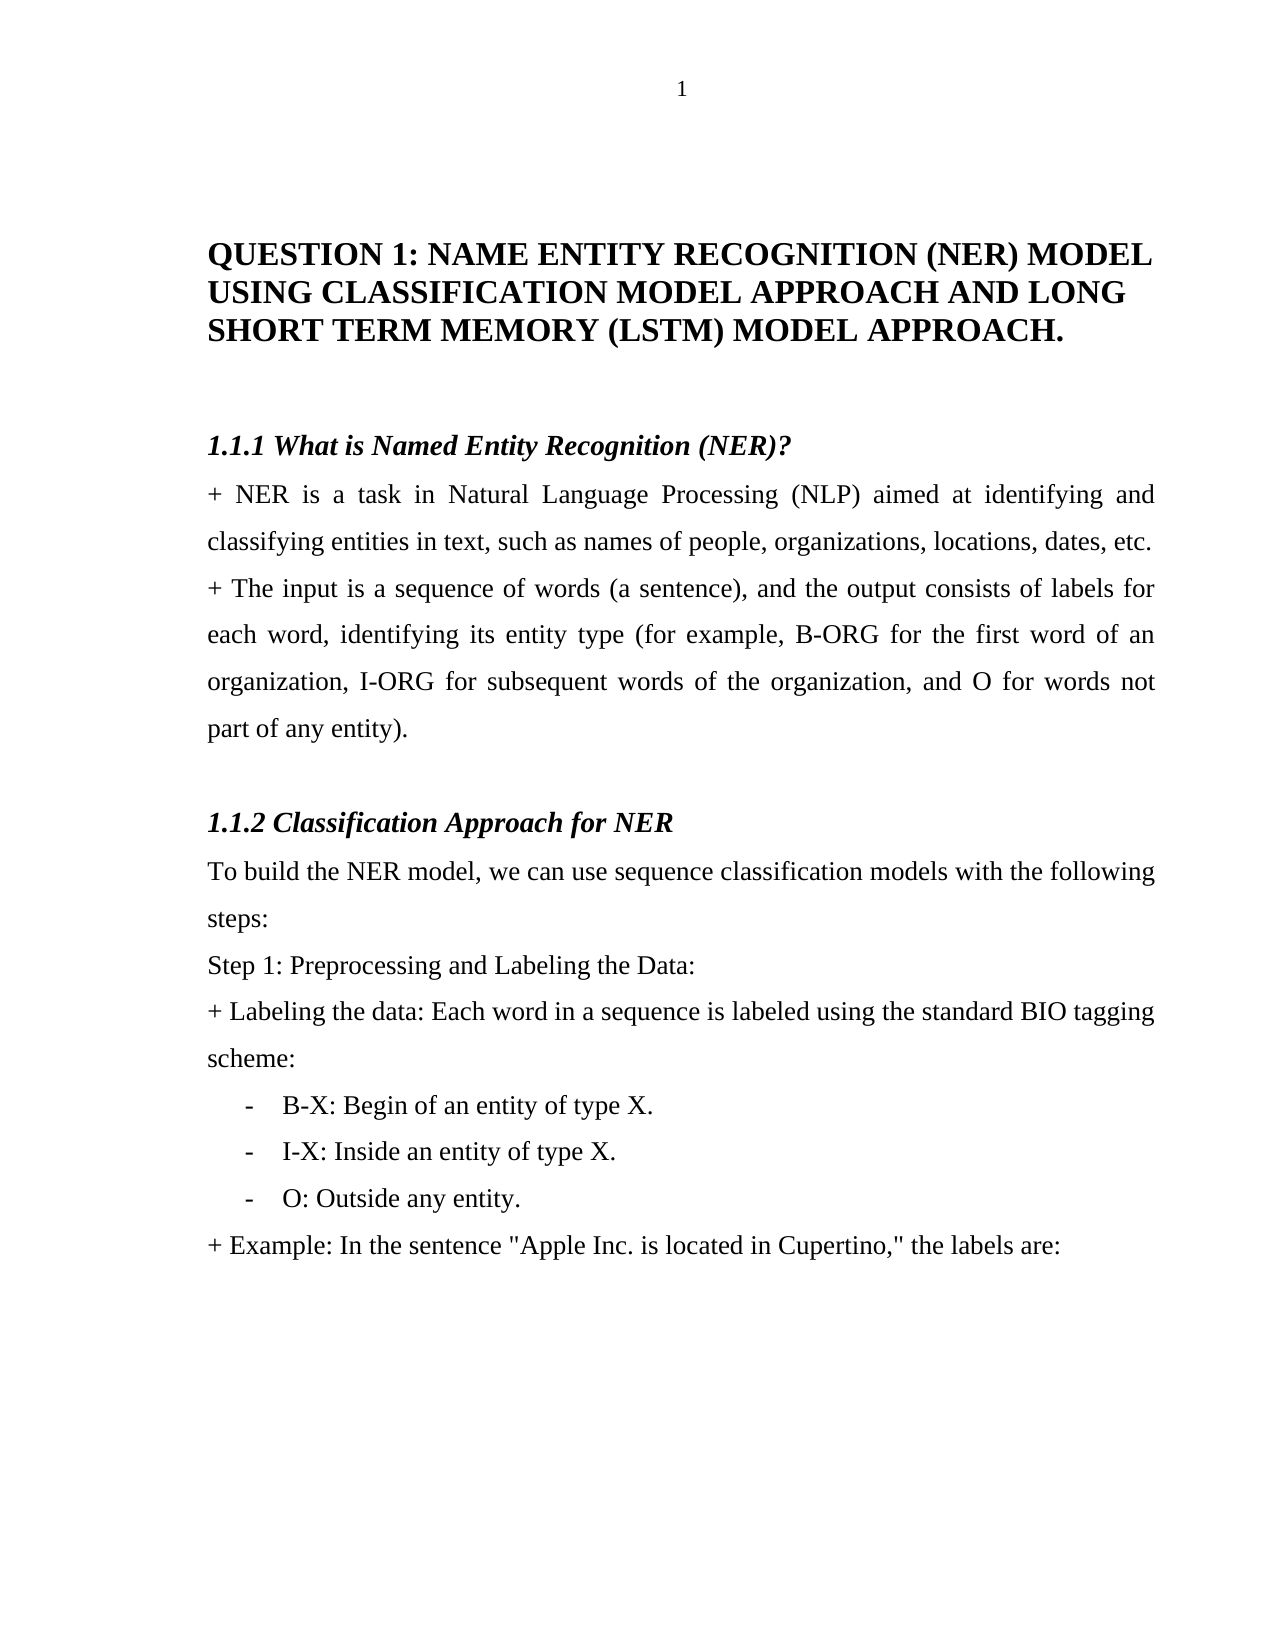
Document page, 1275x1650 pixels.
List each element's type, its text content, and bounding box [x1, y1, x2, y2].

subtitle QUESTION 1: NAME ENTITY RECOGNITION (NER) MODEL USING CLASSIFICATION MODEL APPROACH AND LONG SHORT TERM MEMORY (LSTM) MODEL APPROACH. [207, 234, 1156, 349]
text + NER is a task in Natural Language Processing (NLP) aimed at identifying and classifying entities in text, such as names of people, organizations, locations, dates, etc. [207, 478, 1156, 556]
list O: Outside any entity. [244, 1182, 1156, 1213]
text + The input is a sequence of words (a sentence), and the output consists of labels for each word, identifying its entity type (for example, B-ORG for the first word of an organization, I-ORG for subsequent words of the organization, and O for words not part of any entity). [207, 572, 1156, 743]
list B-X: Begin of an entity of type X. [244, 1089, 1156, 1120]
text + Example: In the sentence "Apple Inc. is located in Cupertino," the labels are: [207, 1229, 1156, 1260]
text 1.1.2 Classification Approach for NER [207, 805, 1156, 839]
text Step 1: Preprocessing and Labeling the Data: [207, 949, 1156, 980]
text 1.1.1 What is Named Entity Recognition (NER)? [207, 428, 1156, 462]
text To build the NER model, we can use sequence classification models with the following steps: [207, 855, 1156, 933]
text + Labeling the data: Each word in a sequence is labeled using the standard BIO tagging scheme: [207, 995, 1156, 1073]
list I-X: Inside an entity of type X. [244, 1135, 1156, 1167]
